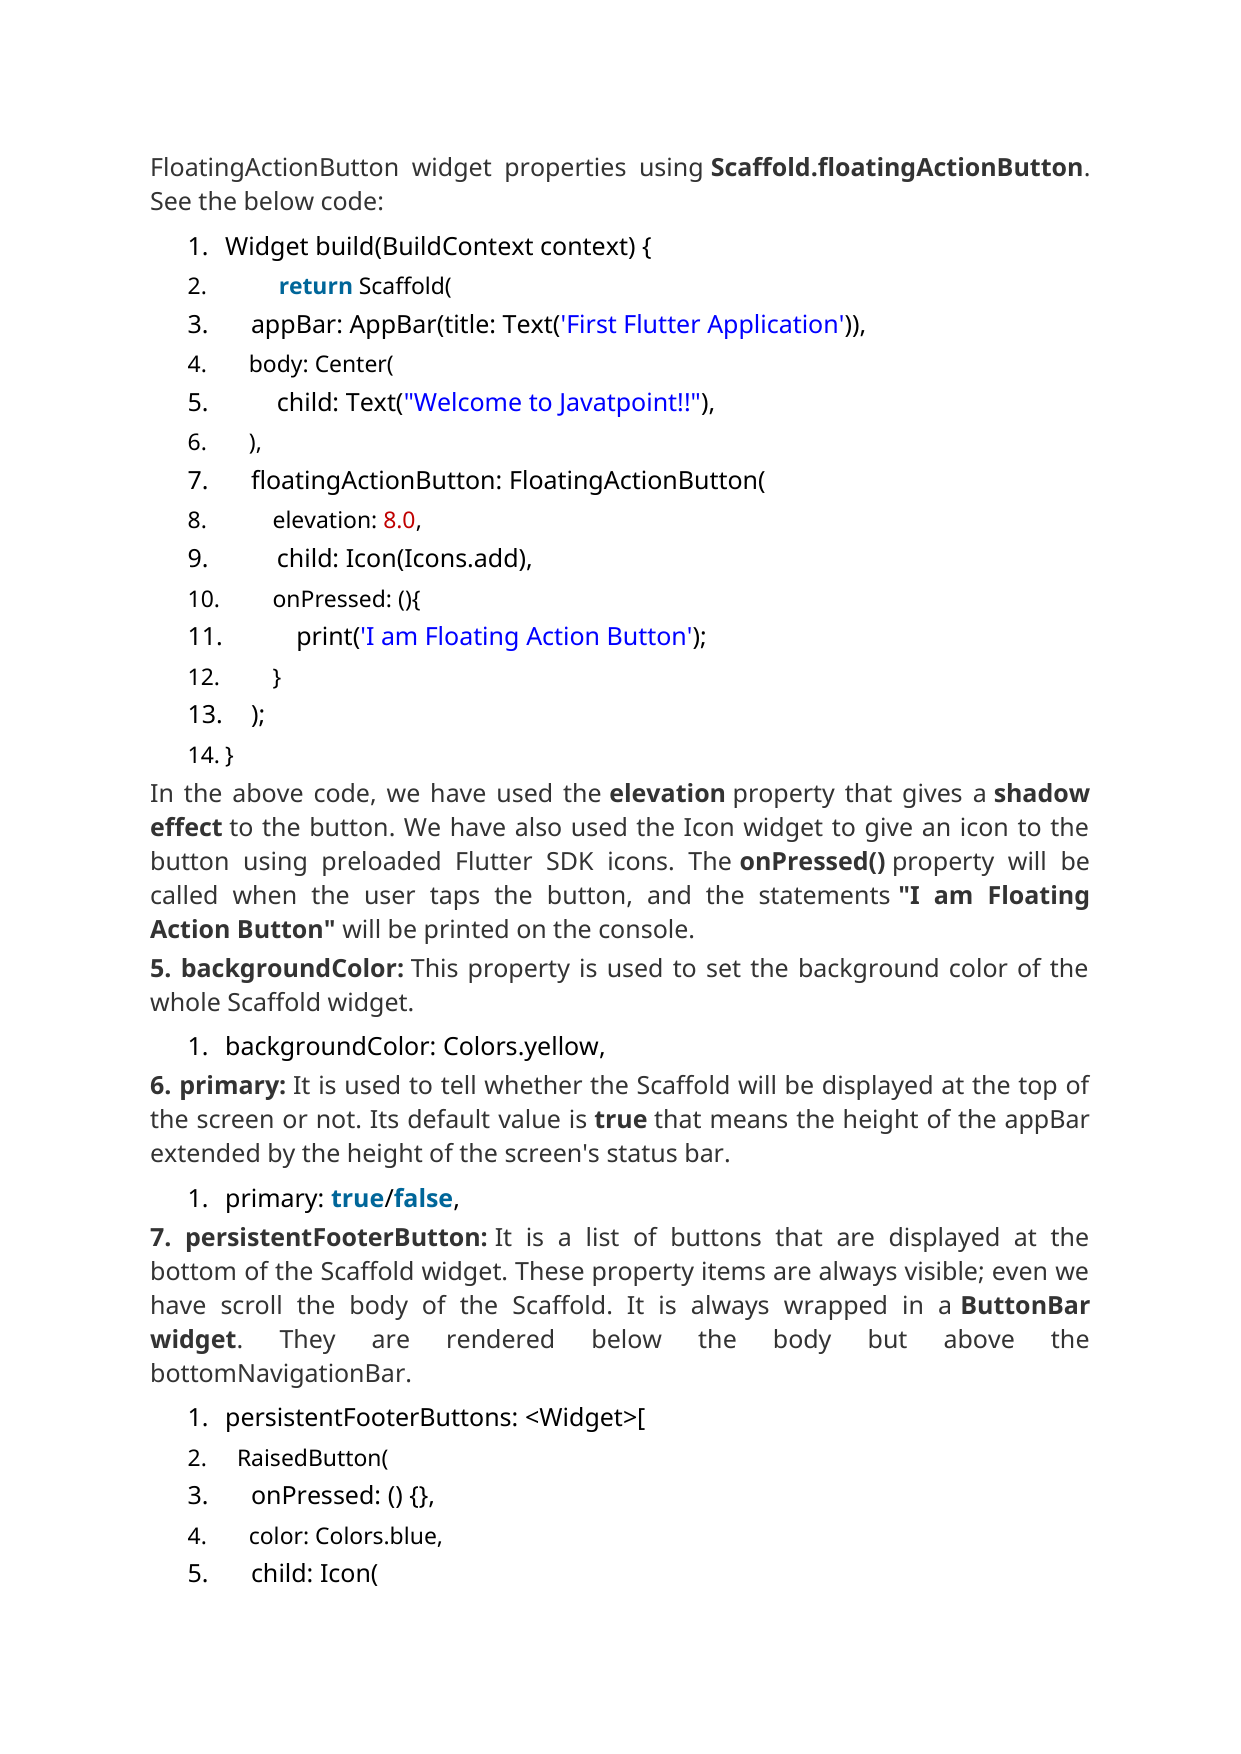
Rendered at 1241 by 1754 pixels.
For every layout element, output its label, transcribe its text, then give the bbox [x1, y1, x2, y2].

list appBar: AppBar(title: Text('First Flutter Application')), [187, 301, 1090, 340]
list floatingActionButton: FloatingActionButton( [187, 458, 1090, 497]
list child: Text("Welcome to Javatpoint!!"), [187, 379, 1090, 418]
list elevation: 8.0, [187, 497, 1090, 536]
list Widget build(BuildContext context) { [187, 223, 1090, 262]
list } [187, 653, 1090, 692]
list child: Icon(Icons.add), [187, 536, 1090, 575]
text In the above code, we have used the elevation property that gives a shadow effect to the button. We have also used the Icon widget to give an icon to the button using preloaded Flutter SDK icons. The onPressed() property will be called when the user taps the button, and the statements "I am Floating Action Button" will be printed on the console. [150, 775, 1090, 946]
list print('I am Floating Action Button'); [187, 614, 1090, 653]
list body: Center( [187, 340, 1090, 379]
text 7. persistentFooterButton: It is a list of buttons that are displayed at the bottom of the Scaffold widget. These property items are always visible; even we have scroll the body of the Scaffold. It is always wrapped in a ButtonBar widget. They are rendered below the body but above the bottomNavigationBar. [150, 1219, 1090, 1390]
list ); [187, 692, 1090, 731]
list ), [187, 418, 1090, 458]
text 6. primary: It is used to tell whether the Scaffold will be displayed at the top of the screen or not. Its default value is true that means the height of the appBar extended by the height of the screen's status bar. [150, 1068, 1090, 1170]
list onPressed: () {}, [187, 1473, 1090, 1512]
text 5. backgroundColor: This property is used to set the background color of the whole Scaffold widget. [150, 951, 1090, 1019]
list onPressed: (){ [187, 575, 1090, 614]
list color: Colors.blue, [187, 1512, 1090, 1551]
list return Scaffold( [187, 262, 1090, 301]
list child: Icon( [187, 1551, 1090, 1590]
list backgroundColor: Colors.yellow, [187, 1024, 1090, 1063]
list primary: true/false, [187, 1175, 1090, 1214]
list RaisedButton( [187, 1434, 1090, 1473]
list persistentFooterButtons: <Widget>[ [187, 1395, 1090, 1434]
list } [187, 731, 1090, 770]
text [150, 150, 1090, 218]
